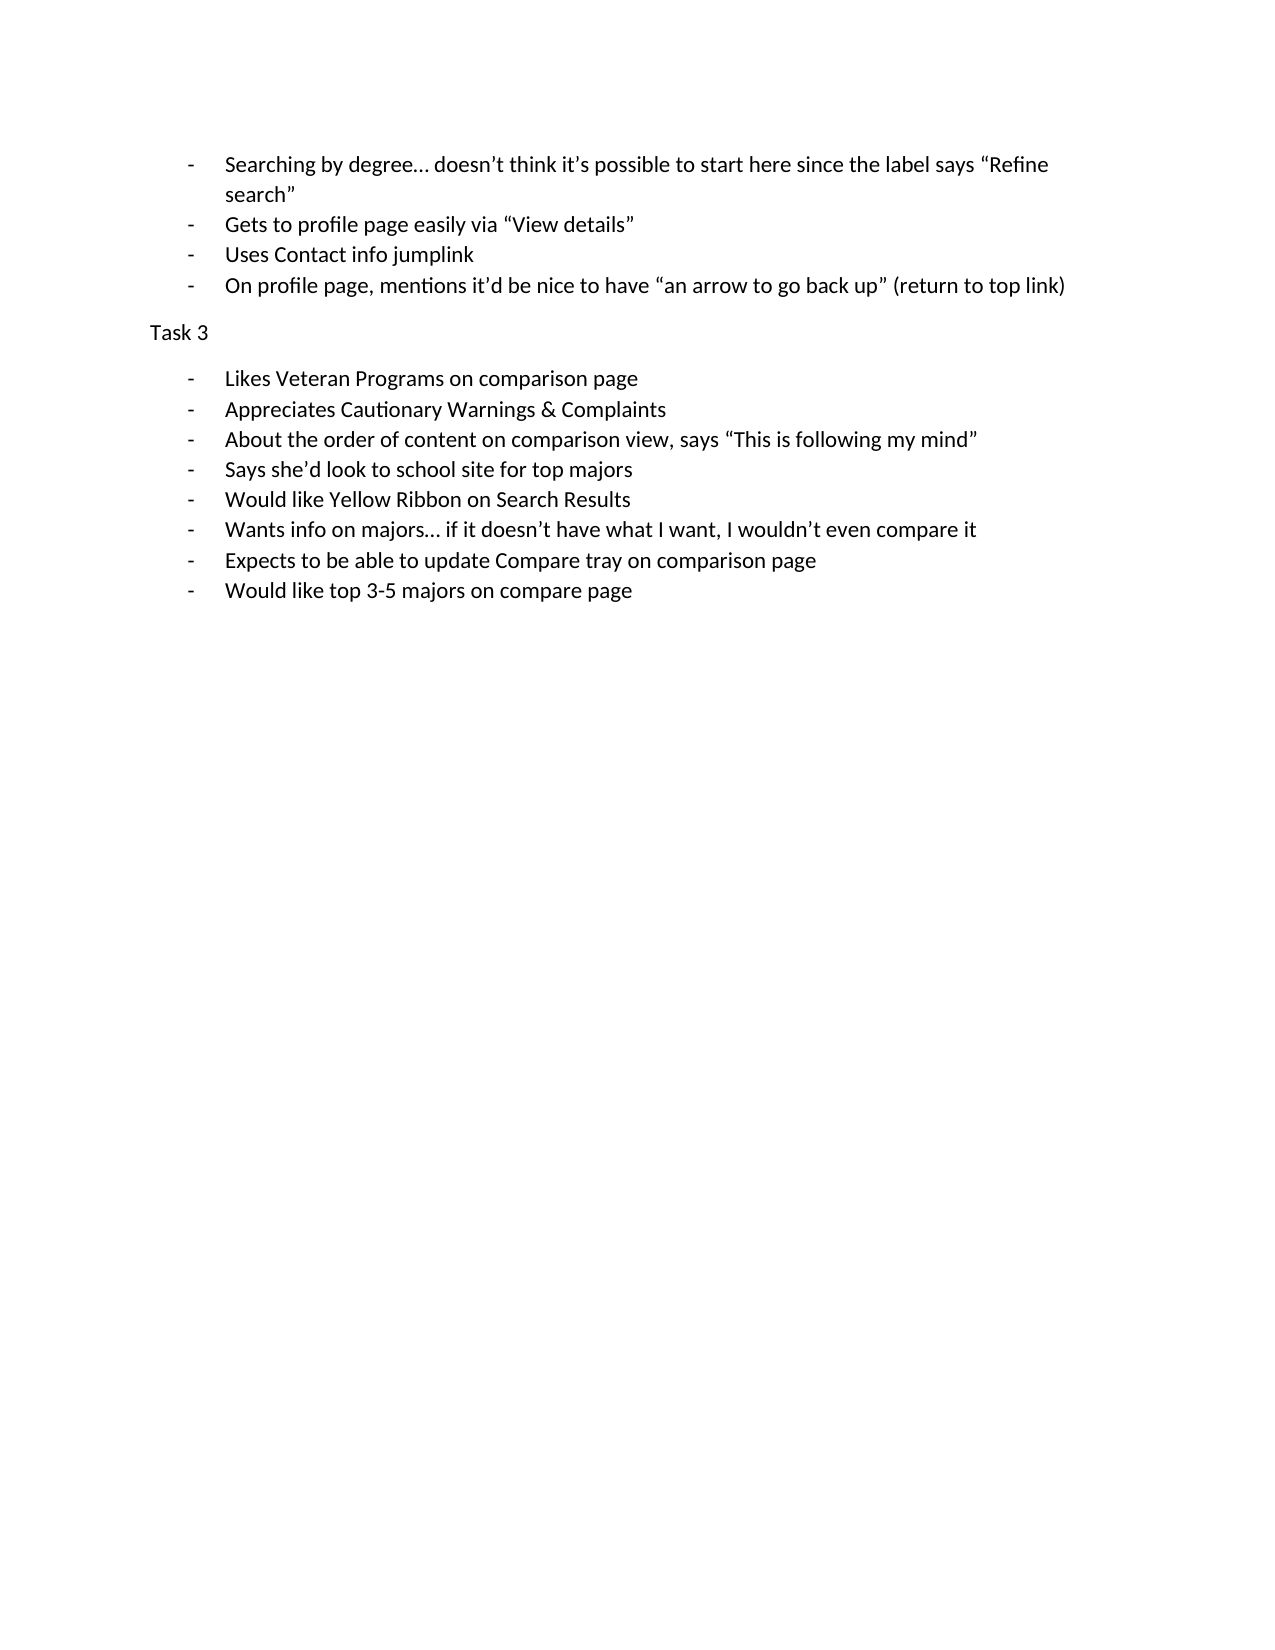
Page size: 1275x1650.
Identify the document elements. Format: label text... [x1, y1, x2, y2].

list Searching by degree… doesn’t think it’s possible to start here since the label says “Refine search” [187, 150, 1125, 208]
list Would like Yellow Ribbon on Search Results [187, 485, 1125, 513]
list Says she’d look to school site for top majors [187, 455, 1125, 483]
list About the order of content on comparison view, says “This is following my mind” [187, 425, 1125, 453]
list On profile page, mentions it’d be nice to have “an arrow to go back up” (return to top link) [187, 271, 1125, 299]
list Appreciates Cautionary Warnings & Complaints [187, 395, 1125, 423]
list Likes Veteran Programs on comparison page [187, 364, 1125, 393]
list Wants info on majors… if it doesn’t have what I want, I wouldn’t even compare it [187, 516, 1125, 544]
list Gets to profile page easily via “View details” [187, 210, 1125, 238]
list Would like top 3-5 majors on compare page [187, 576, 1125, 604]
list Expects to be able to update Compare tray on comparison page [187, 546, 1125, 574]
text Task 3 [150, 318, 1125, 346]
list Uses Contact info jumplink [187, 241, 1125, 269]
